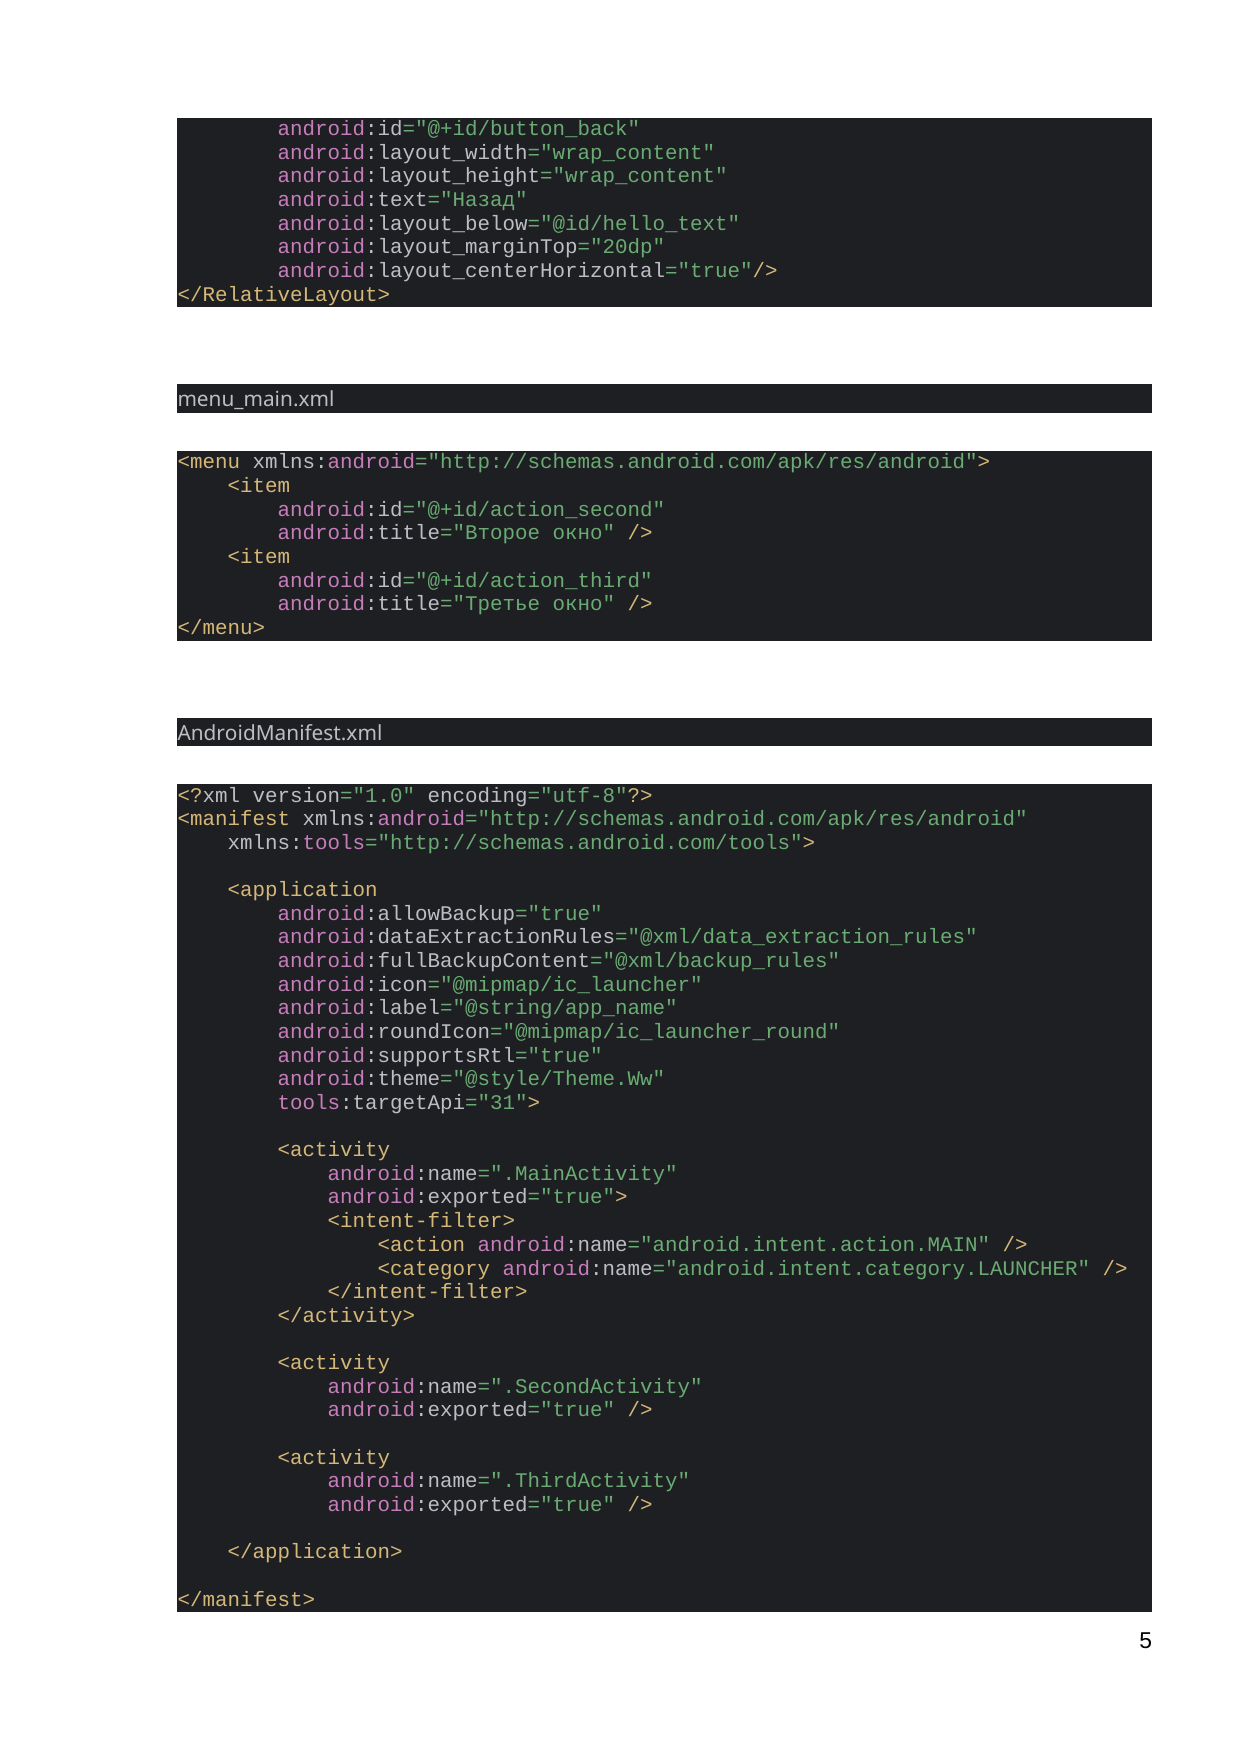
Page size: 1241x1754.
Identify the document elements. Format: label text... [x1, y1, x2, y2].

text <?xml version="1.0" encoding="utf-8"?> <manifest xmlns:android="http://schemas.android.com/apk/res/android" xmlns:tools="http://schemas.android.com/tools"> <application android:allowBackup="true" android:dataExtractionRules="@xml/data_extraction_rules" android:fullBackupContent="@xml/backup_rules" android:icon="@mipmap/ic_launcher" android:label="@string/app_name" android:roundIcon="@mipmap/ic_launcher_round" android:supportsRtl="true" android:theme="@style/Theme.Ww" tools:targetApi="31"> <activity android:name=".MainActivity" android:exported="true"> <intent-filter> <action android:name="android.intent.action.MAIN" /> <category android:name="android.intent.category.LAUNCHER" /> </intent-filter> </activity> <activity android:name=".SecondActivity" android:exported="true" /> <activity android:name=".ThirdActivity" android:exported="true" /> </application> </manifest> [177, 784, 1152, 1612]
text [177, 118, 1152, 307]
text <menu xmlns:android="http://schemas.android.com/apk/res/android"> <item android:id="@+id/action_second" android:title="Второе окно" /> <item android:id="@+id/action_third" android:title="Третье окно" /> </menu> [177, 451, 1152, 641]
text AndroidManifest.xml [177, 718, 1152, 746]
text menu_main.xml [177, 384, 1152, 413]
